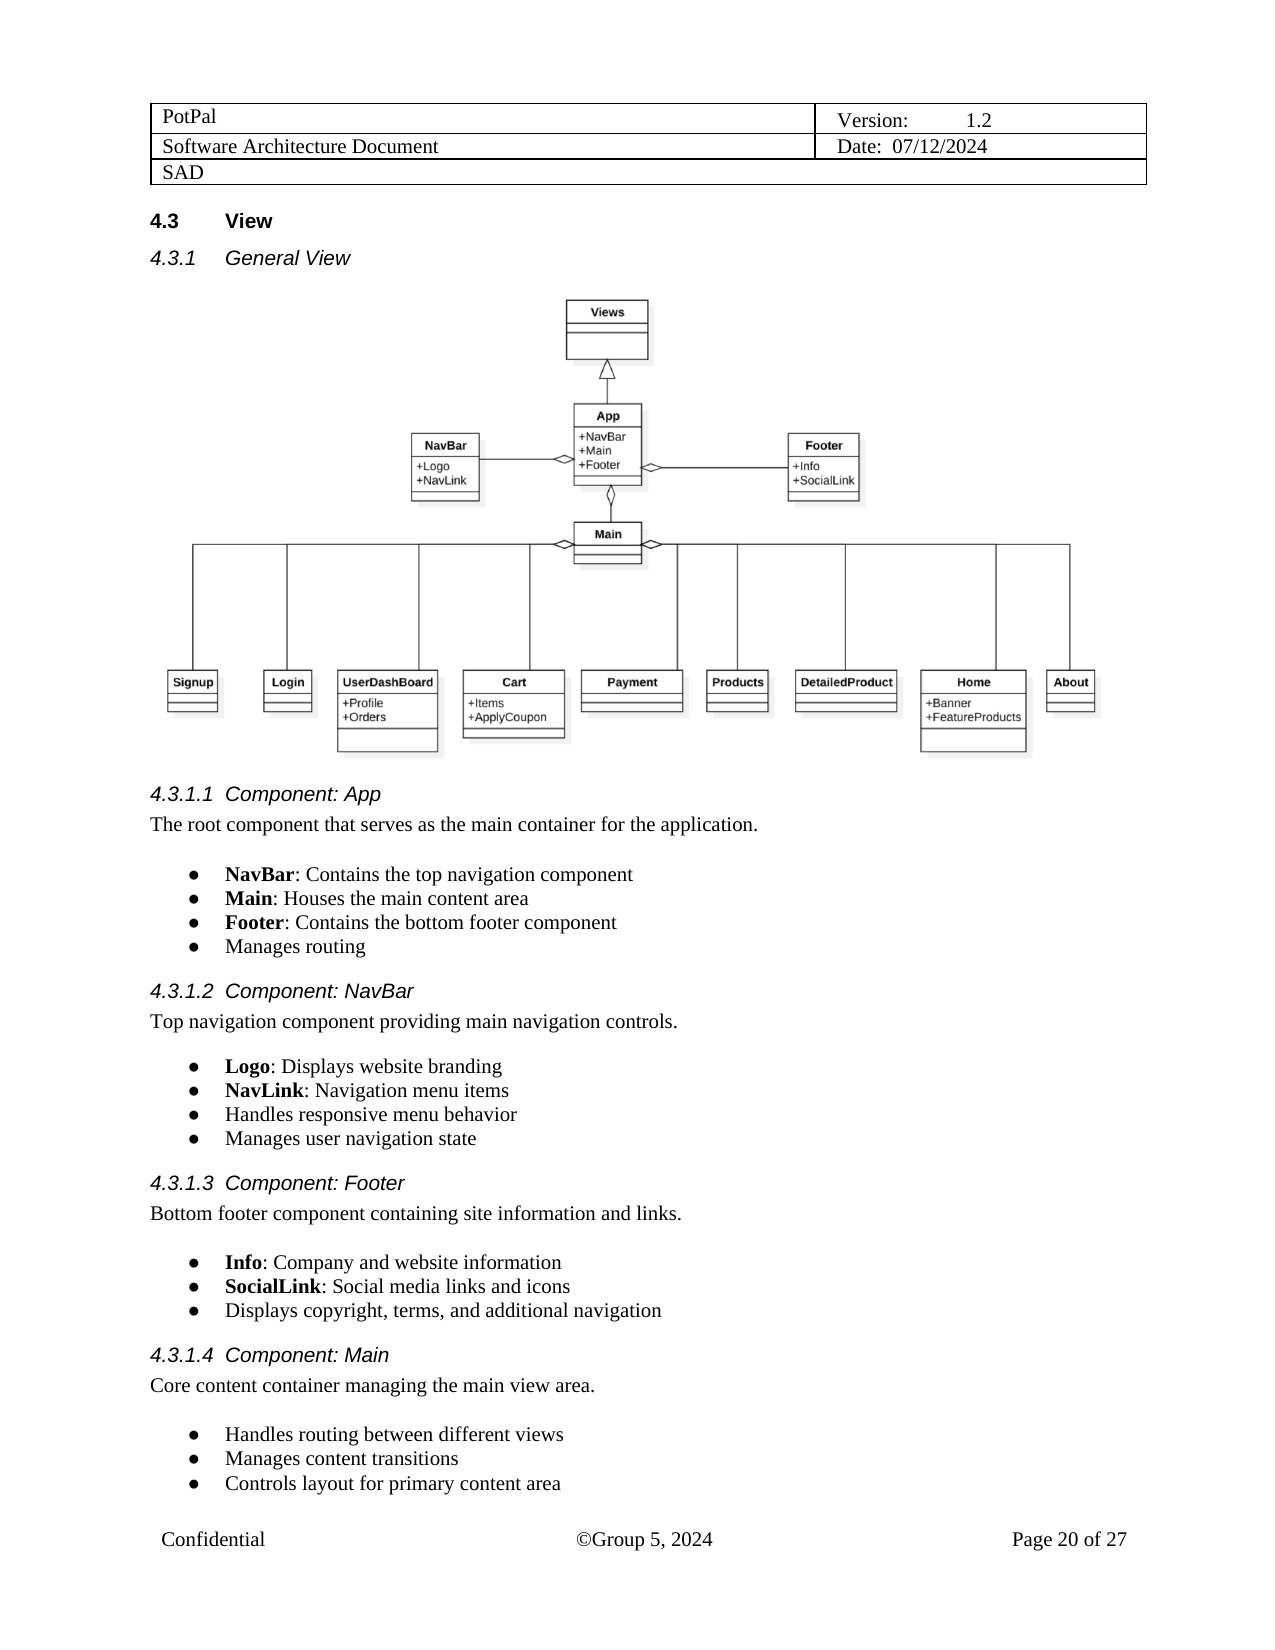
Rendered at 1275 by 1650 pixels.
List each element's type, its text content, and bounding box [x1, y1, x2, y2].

text Bottom footer component containing site information and links. [150, 1201, 1125, 1225]
list Manages content transitions [187, 1446, 1125, 1470]
text The root component that serves as the main container for the application. [150, 812, 1125, 836]
list Controls layout for primary content area [187, 1470, 1125, 1494]
subtitle Component: Footer [150, 1171, 1125, 1195]
list Info: Company and website information [187, 1250, 1125, 1274]
picture [150, 276, 1125, 770]
list Main: Houses the main content area [187, 886, 1125, 909]
list NavBar: Contains the top navigation component [187, 861, 1125, 886]
text Core content container managing the main view area. [150, 1373, 1125, 1397]
list Manages user navigation state [187, 1126, 1125, 1150]
subtitle Component: Main [150, 1343, 1125, 1367]
subtitle General View [150, 246, 1125, 270]
list Logo: Displays website branding [187, 1054, 1125, 1078]
list Footer: Contains the bottom footer component [187, 909, 1125, 934]
list Handles responsive menu behavior [187, 1102, 1125, 1126]
text Top navigation component providing main navigation controls. [150, 1009, 1125, 1033]
list Handles routing between different views [187, 1422, 1125, 1446]
list NavLink: Navigation menu items [187, 1078, 1125, 1102]
subtitle Component: App [150, 782, 1125, 806]
list Manages routing [187, 934, 1125, 958]
subtitle Component: NavBar [150, 978, 1125, 1002]
list Displays copyright, terms, and additional navigation [187, 1298, 1125, 1322]
list SocialLink: Social media links and icons [187, 1274, 1125, 1298]
subtitle View [150, 209, 1125, 233]
